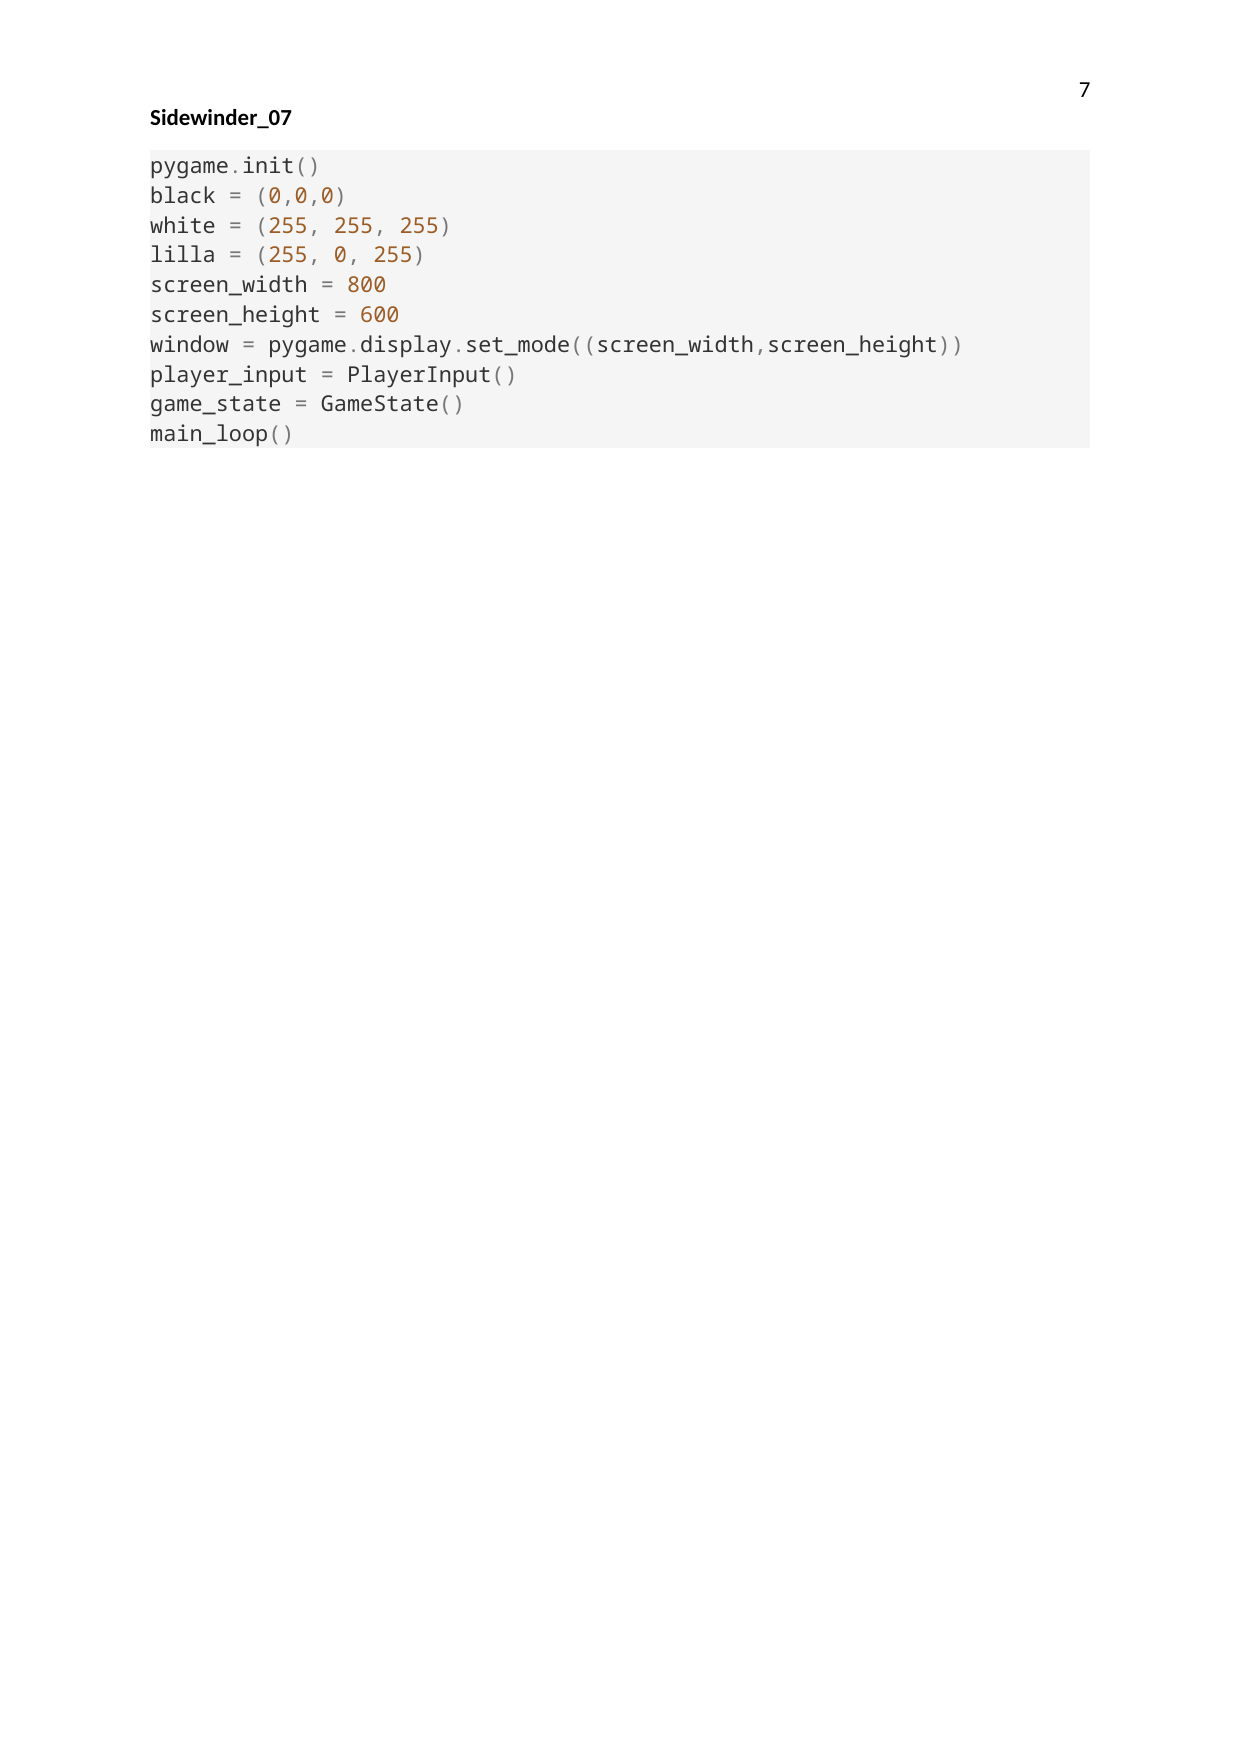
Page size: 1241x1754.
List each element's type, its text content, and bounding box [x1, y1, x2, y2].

text window = pygame.display.set_mode((screen_width,screen_height)) [150, 329, 1090, 358]
text pygame.init() [150, 150, 1090, 180]
text screen_height = 600 [150, 299, 1090, 329]
text main_loop() [150, 418, 1090, 448]
text screen_width = 800 [150, 269, 1090, 299]
text black = (0,0,0) [150, 180, 1090, 209]
text game_state = GameState() [150, 388, 1090, 418]
text lilla = (255, 0, 255) [150, 239, 1090, 269]
text white = (255, 255, 255) [150, 209, 1090, 239]
text player_input = PlayerInput() [150, 358, 1090, 388]
